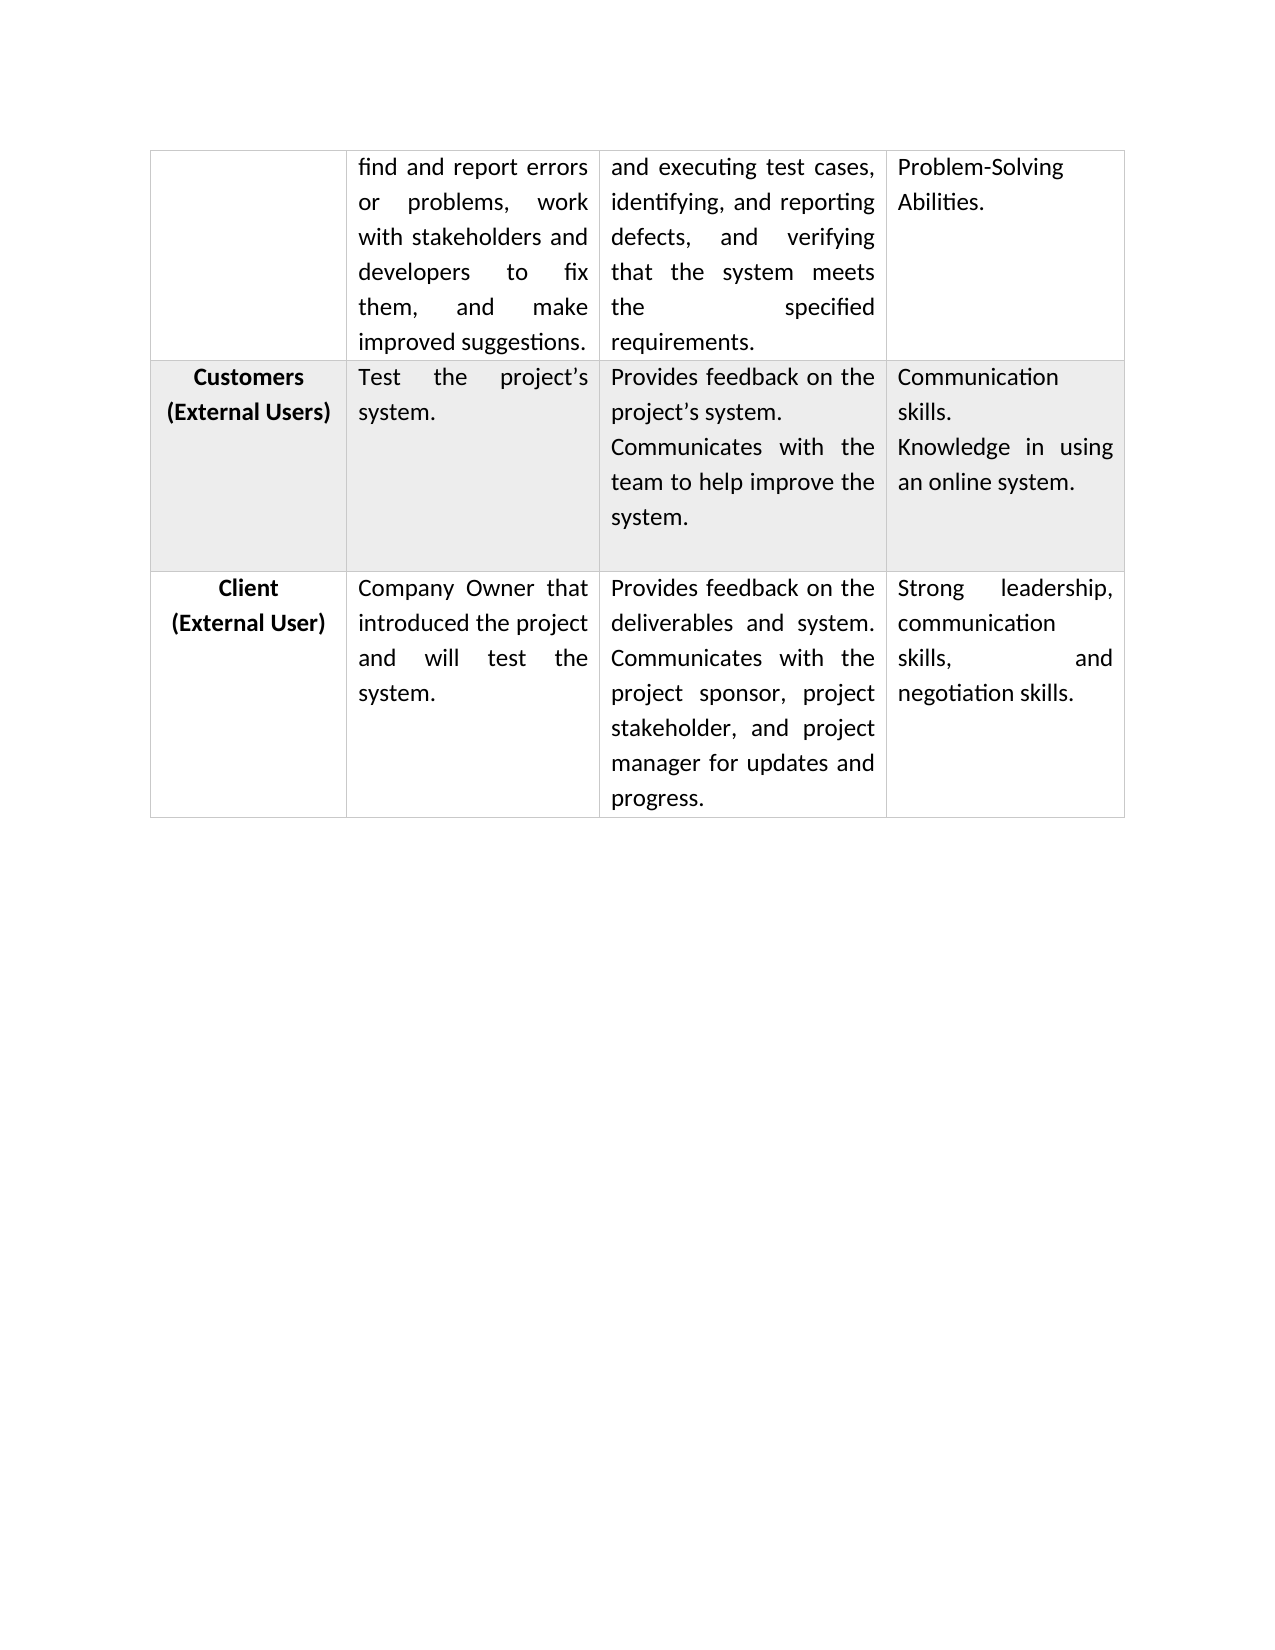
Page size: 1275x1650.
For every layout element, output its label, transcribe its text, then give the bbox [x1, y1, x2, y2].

table_cell Strong leadership, communication skills, and negotiation skills. [887, 572, 1124, 817]
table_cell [600, 151, 886, 360]
table_cell Provides feedback on the deliverables and system. Communicates with the project sponsor, project stakeholder, and project manager for updates and progress. [600, 572, 886, 817]
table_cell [887, 151, 1124, 360]
table_cell Test the project’s system. [347, 361, 599, 571]
table_cell Client (External User) [151, 572, 346, 817]
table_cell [347, 151, 599, 360]
table_cell Communication skills. Knowledge in using an online system. [887, 361, 1124, 571]
table_cell Provides feedback on the project’s system. Communicates with the team to help improve the system. [600, 361, 886, 571]
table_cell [151, 151, 346, 360]
table_cell Company Owner that introduced the project and will test the system. [347, 572, 599, 817]
table_cell Customers (External Users) [151, 361, 346, 571]
